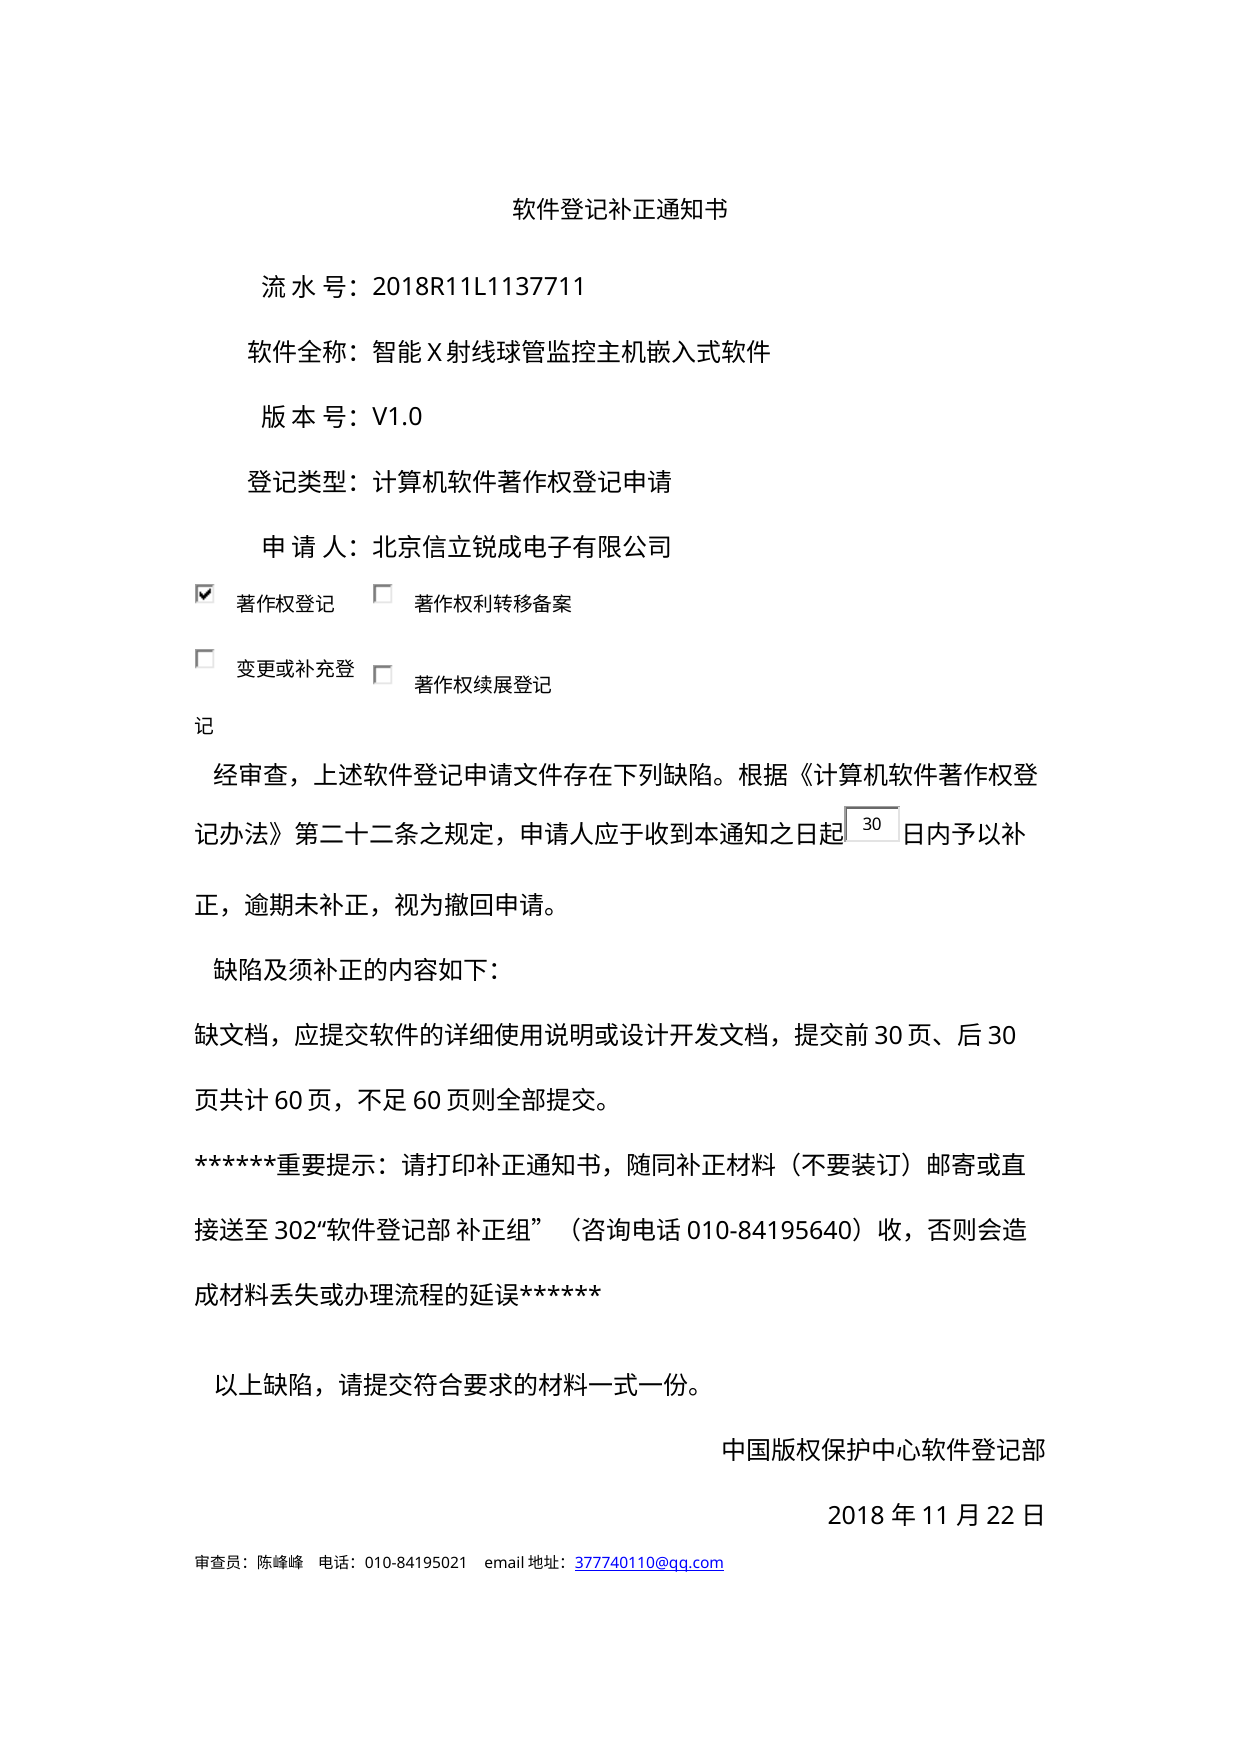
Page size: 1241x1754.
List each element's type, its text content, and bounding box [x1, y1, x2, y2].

table_header 软件登记补正通知书 [188, 162, 1053, 247]
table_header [188, 247, 1053, 1585]
